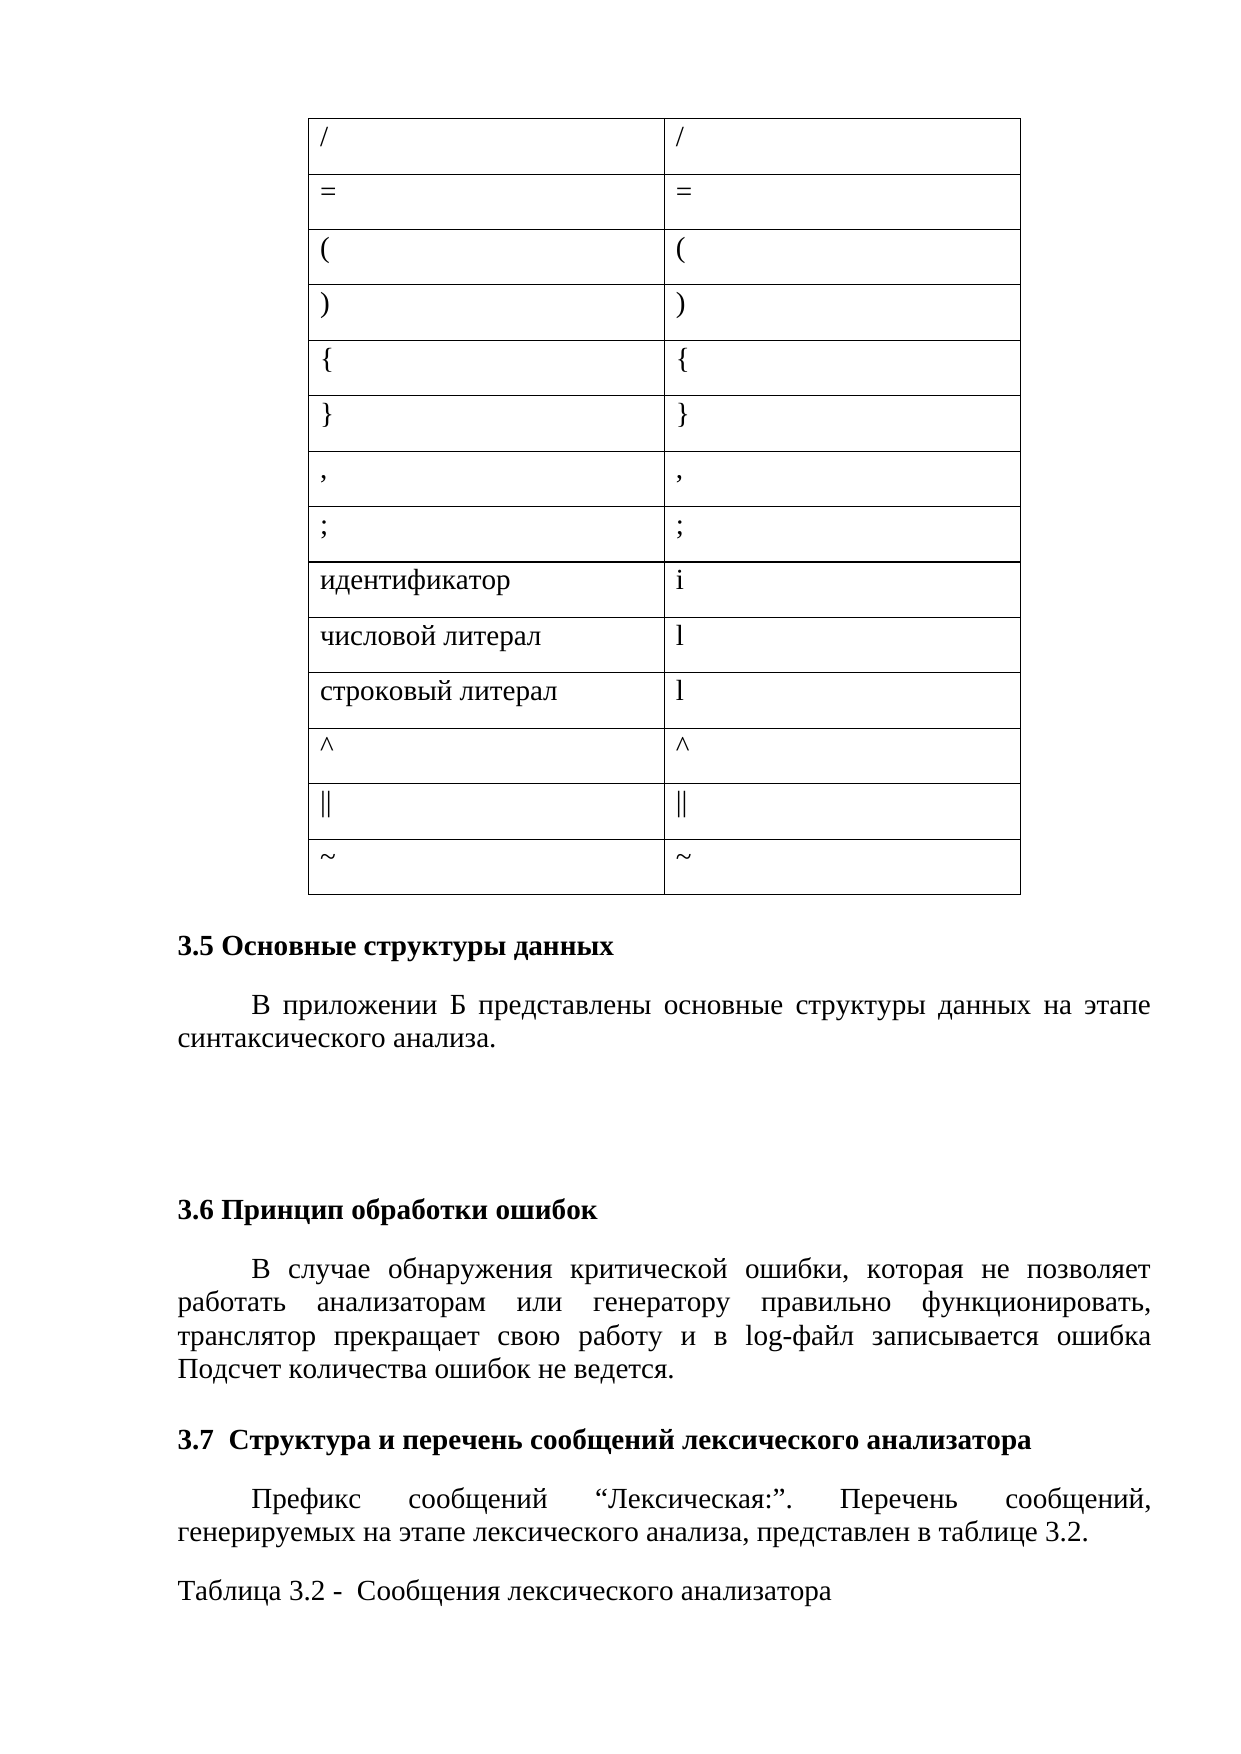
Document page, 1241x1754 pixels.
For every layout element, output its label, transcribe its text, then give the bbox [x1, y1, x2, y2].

table_cell { [665, 341, 1020, 395]
table_cell i [665, 563, 1020, 617]
table_cell числовой литерал [309, 618, 664, 672]
text Таблица 3.2 - Сообщения лексического анализатора [177, 1573, 1152, 1607]
table_cell ^ [665, 729, 1020, 783]
table_cell } [665, 396, 1020, 451]
text В приложении Б представлены основные структуры данных на этапе синтаксического анализа. [177, 987, 1152, 1054]
table_cell { [309, 341, 664, 395]
table_cell ~ [309, 840, 664, 894]
table_cell ^ [309, 729, 664, 783]
table_cell строковый литерал [309, 673, 664, 728]
table_cell ) [665, 285, 1020, 340]
text Префикс сообщений “Лексическая:”. Перечень сообщений, генерируемых на этапе лексического анализа, представлен в таблице 3.2. [177, 1481, 1152, 1548]
table_cell || [665, 784, 1020, 838]
table_cell ; [309, 507, 664, 561]
table_cell l [665, 673, 1020, 728]
table_cell , [309, 452, 664, 506]
table_cell ; [665, 507, 1020, 561]
table_cell / [665, 119, 1020, 173]
table_cell ~ [665, 840, 1020, 894]
table_cell l [665, 618, 1020, 672]
table_cell , [665, 452, 1020, 506]
subtitle 3.7 Структура и перечень сообщений лексического анализатора [177, 1422, 1152, 1456]
table_cell = [665, 175, 1020, 229]
text В случае обнаружения критической ошибки, которая не позволяет работать анализаторам или генератору правильно функционировать, транслятор прекращает свою работу и в log-файл записывается ошибка Подсчет количества ошибок не ведется. [177, 1251, 1152, 1385]
table_cell ( [309, 230, 664, 284]
table_cell ( [665, 230, 1020, 284]
table_cell = [309, 175, 664, 229]
table_cell } [309, 396, 664, 451]
list 3.6 Принцип обработки ошибок [177, 1192, 1152, 1226]
table_cell || [309, 784, 664, 838]
list 3.5 Основные структуры данных [177, 928, 1152, 962]
table_cell идентификатор [309, 563, 664, 617]
table_cell ) [309, 285, 664, 340]
table_cell / [309, 119, 664, 173]
